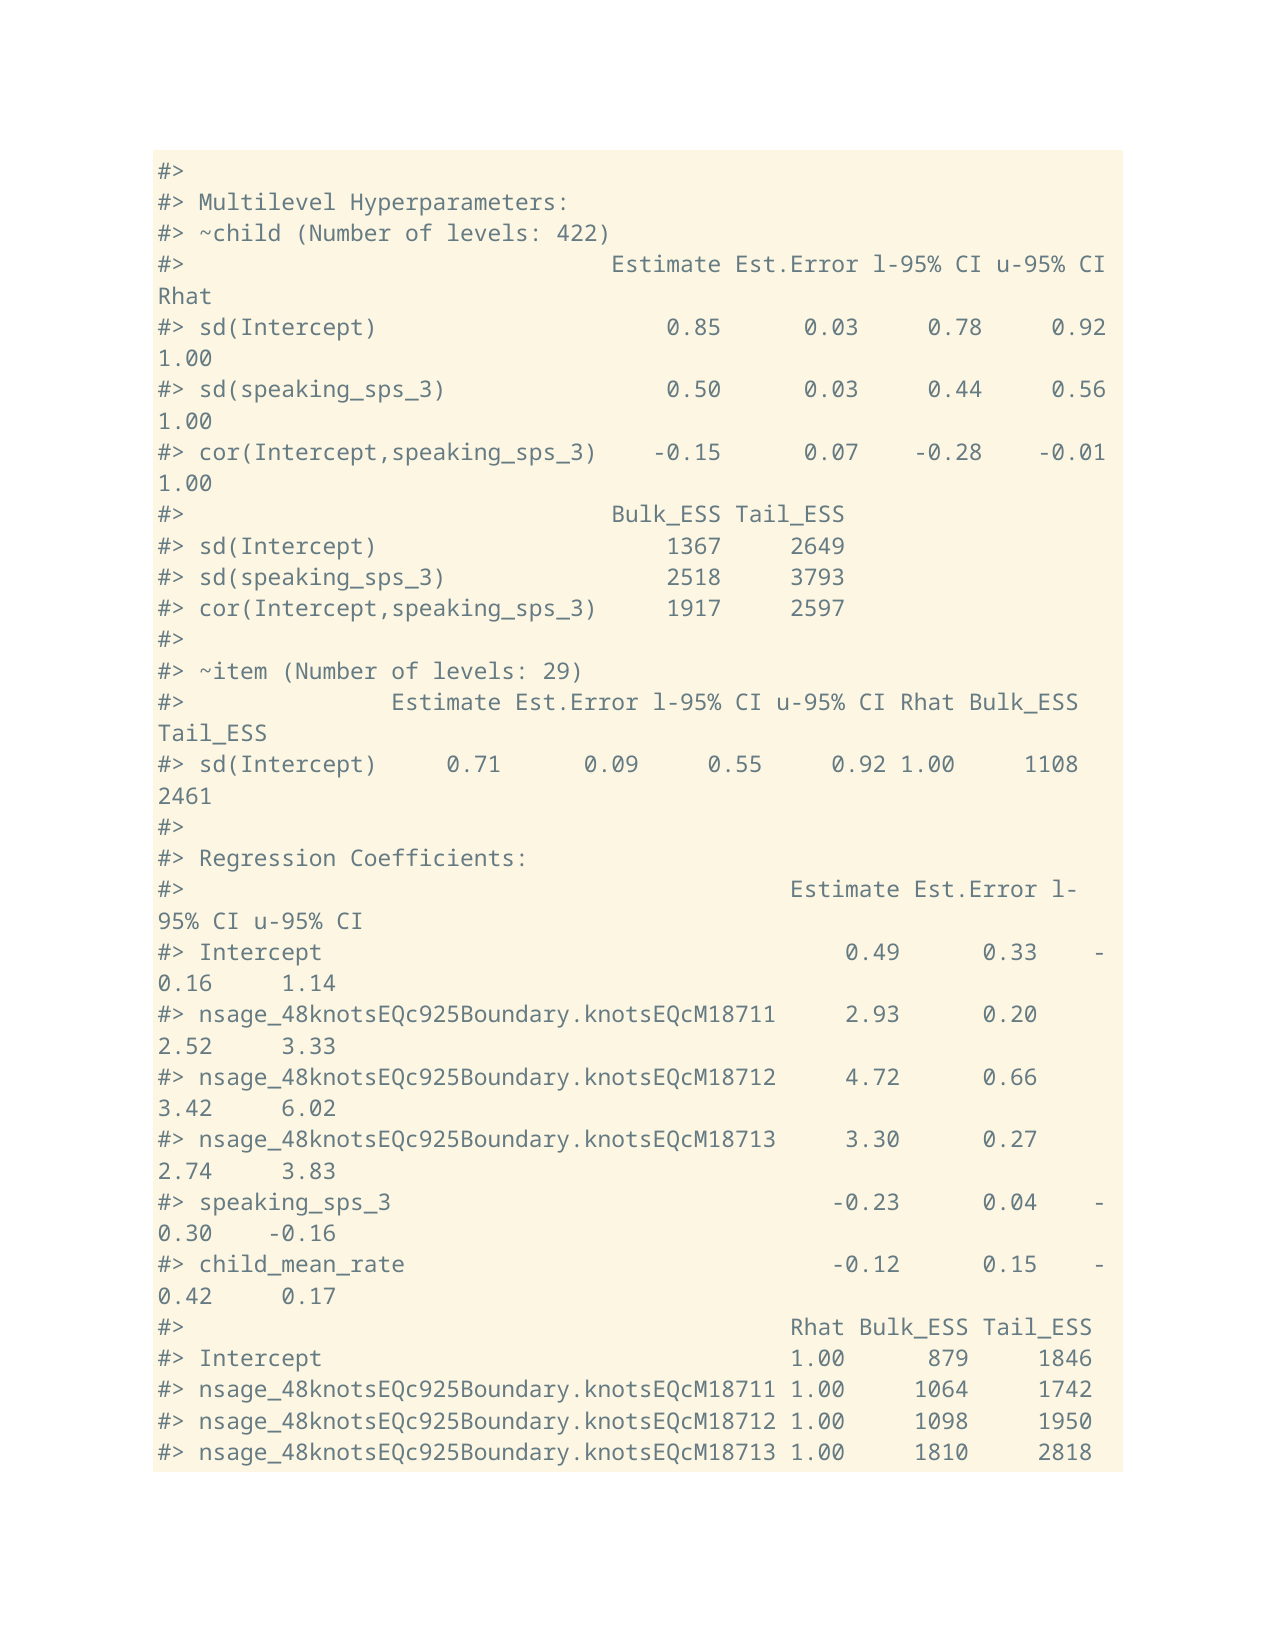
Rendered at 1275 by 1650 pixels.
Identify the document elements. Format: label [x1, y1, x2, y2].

text [154, 151, 1122, 1471]
